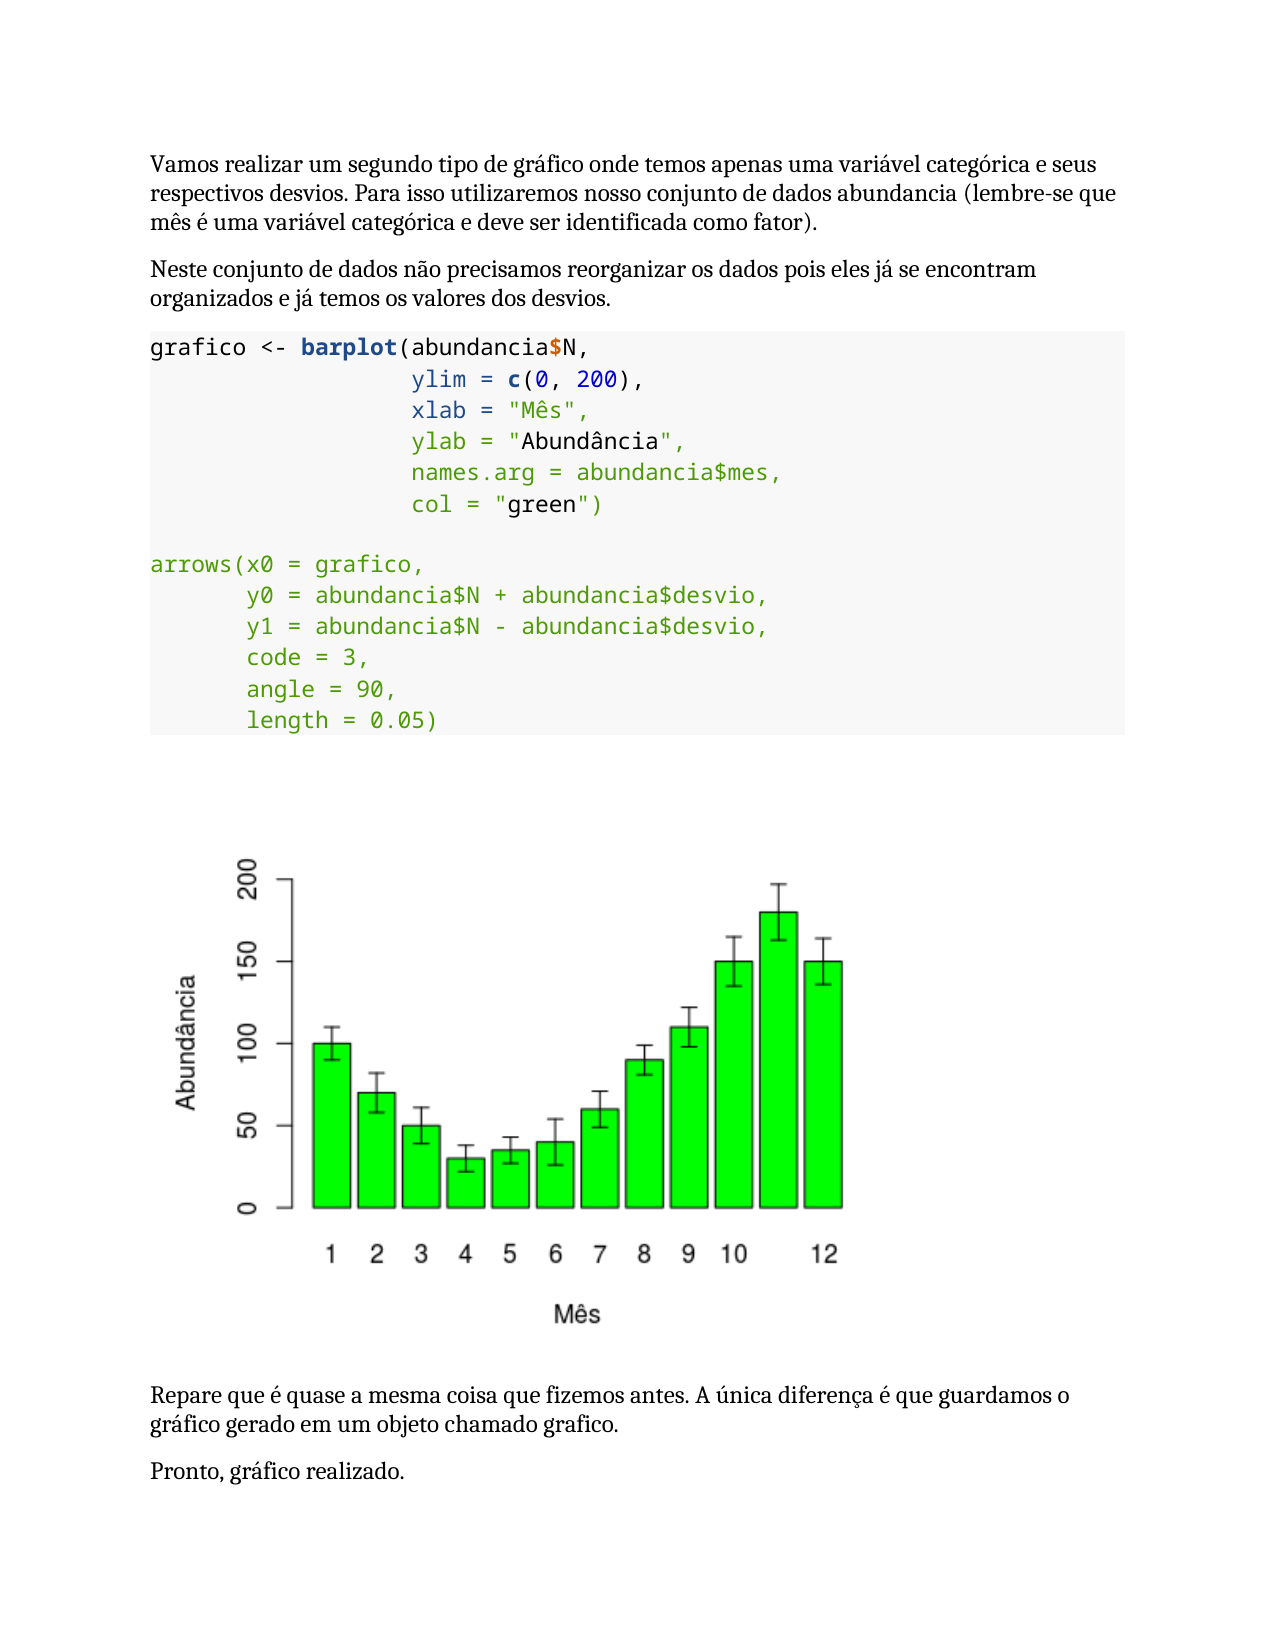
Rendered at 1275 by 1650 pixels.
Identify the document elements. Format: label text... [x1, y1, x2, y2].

text grafico <- barplot(abundancia$N, ylim = c(0, 200), xlab = "Mês", ylab = "Abundância", names.arg = abundancia$mes, col = "green") arrows(x0 = grafico, y0 = abundancia$N + abundancia$desvio, y1 = abundancia$N - abundancia$desvio, code = 3, angle = 90, length = 0.05) [150, 331, 1125, 735]
text Vamos realizar um segundo tipo de gráfico onde temos apenas uma variável categórica e seus respectivos desvios. Para isso utilizaremos nosso conjunto de dados abundancia (lembre-se que mês é uma variável categórica e deve ser identificada como fator). [150, 150, 1125, 236]
text Neste conjunto de dados não precisamos reorganizar os dados pois eles já se encontram organizados e já temos os valores dos desvios. [150, 255, 1125, 312]
text Repare que é quase a mesma coisa que fizemos antes. A única diferença é que guardamos o gráfico gerado em um objeto chamado grafico. [150, 1381, 1125, 1438]
picture [168, 755, 927, 1363]
text Pronto, gráfico realizado. [150, 1457, 1125, 1486]
